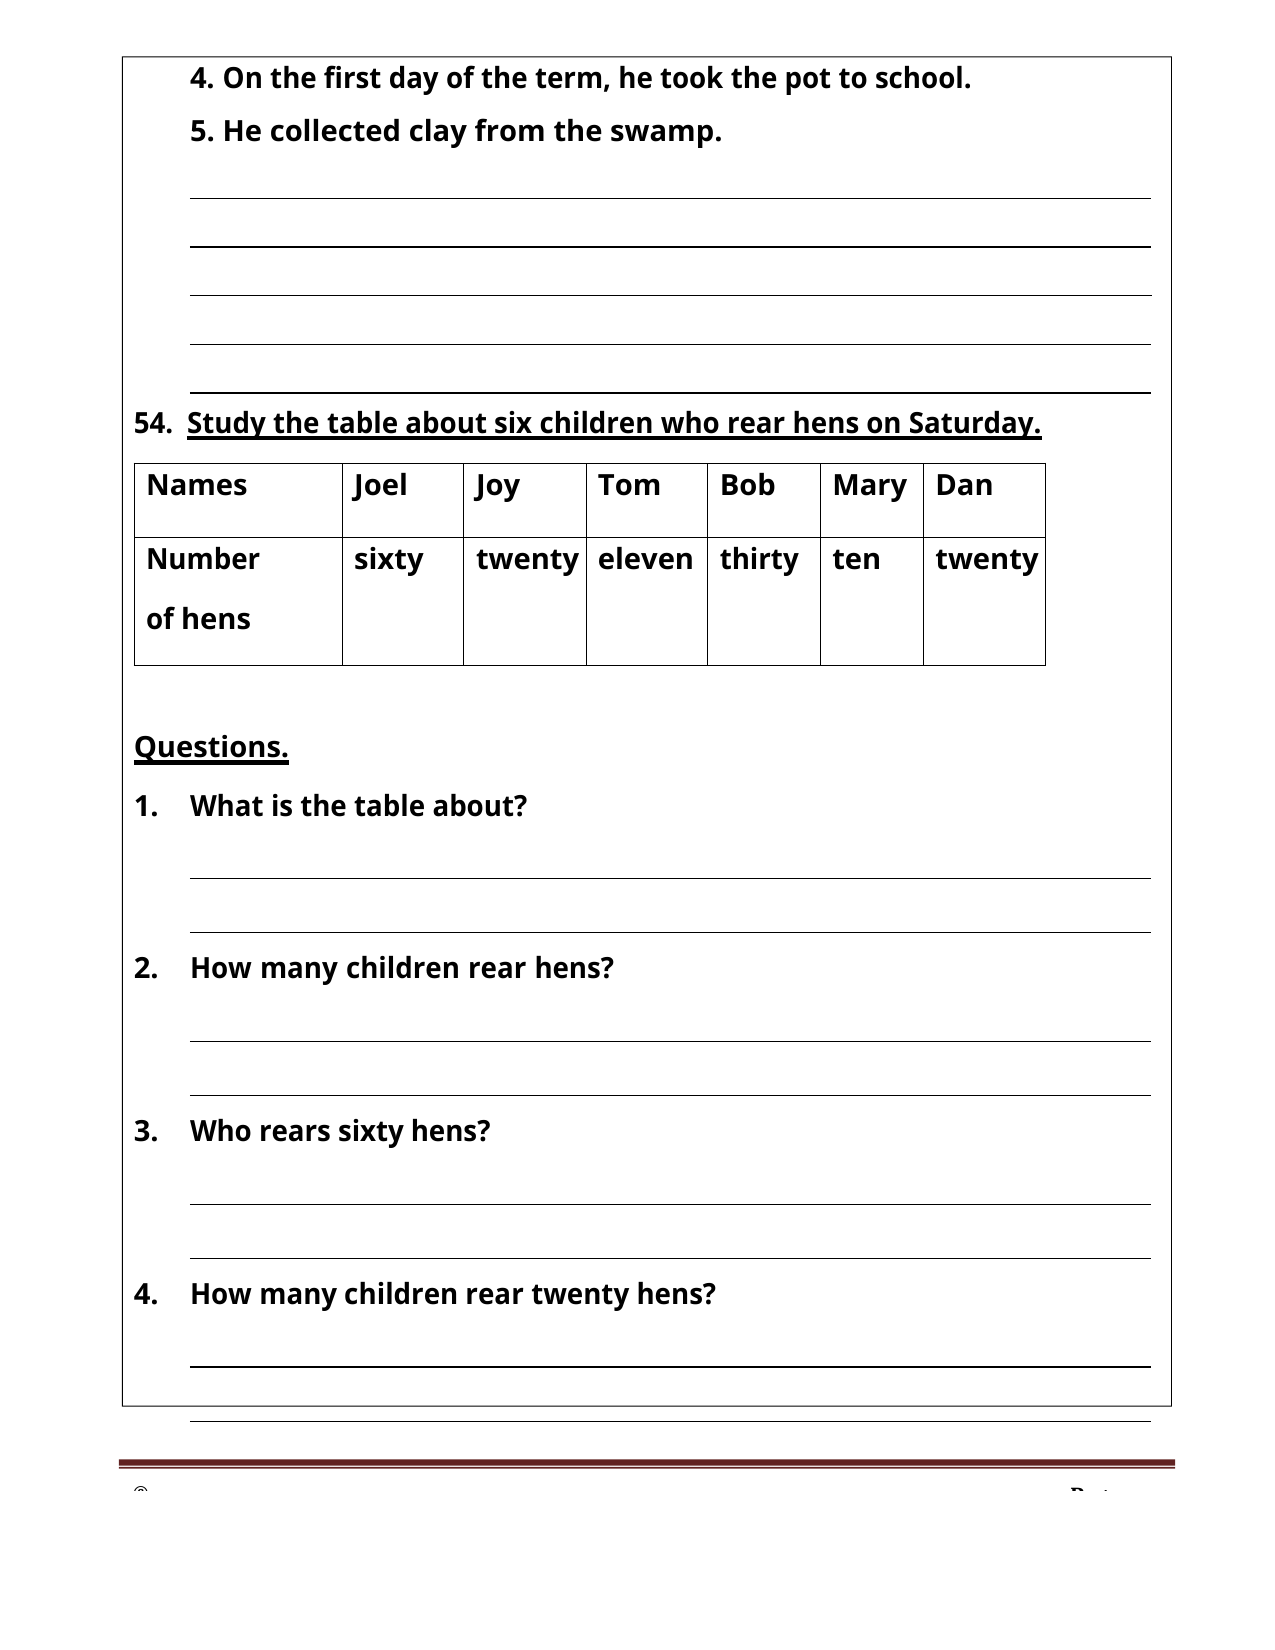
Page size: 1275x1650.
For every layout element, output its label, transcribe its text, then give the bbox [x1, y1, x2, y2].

list On the first day of the term, he took the pot to school. [190, 57, 1275, 97]
table_cell eleven [587, 538, 707, 665]
table_header Dan [924, 464, 1045, 537]
text Questions. [133, 727, 1275, 766]
table_header Joy [464, 464, 586, 537]
table_cell twenty [464, 538, 586, 665]
table_cell Number of hens [135, 538, 342, 665]
list How many children rear hens? [133, 948, 1275, 987]
table_header Joel [343, 464, 463, 537]
table_cell twenty [924, 538, 1045, 665]
table_header Tom [587, 464, 707, 537]
table_cell ten [821, 538, 923, 665]
text 54. Study the table about six children who rear hens on Saturday. [133, 402, 1275, 442]
table_header Mary [821, 464, 923, 537]
table_header Names [135, 464, 342, 537]
list What is the table about? [133, 785, 1275, 824]
table_cell thirty [708, 538, 820, 665]
list Who rears sixty hens? [133, 1111, 1275, 1150]
table_header Bob [708, 464, 820, 537]
table_cell sixty [343, 538, 463, 665]
list How many children rear twenty hens? [133, 1274, 1275, 1313]
list He collected clay from the swamp. [190, 110, 1275, 150]
